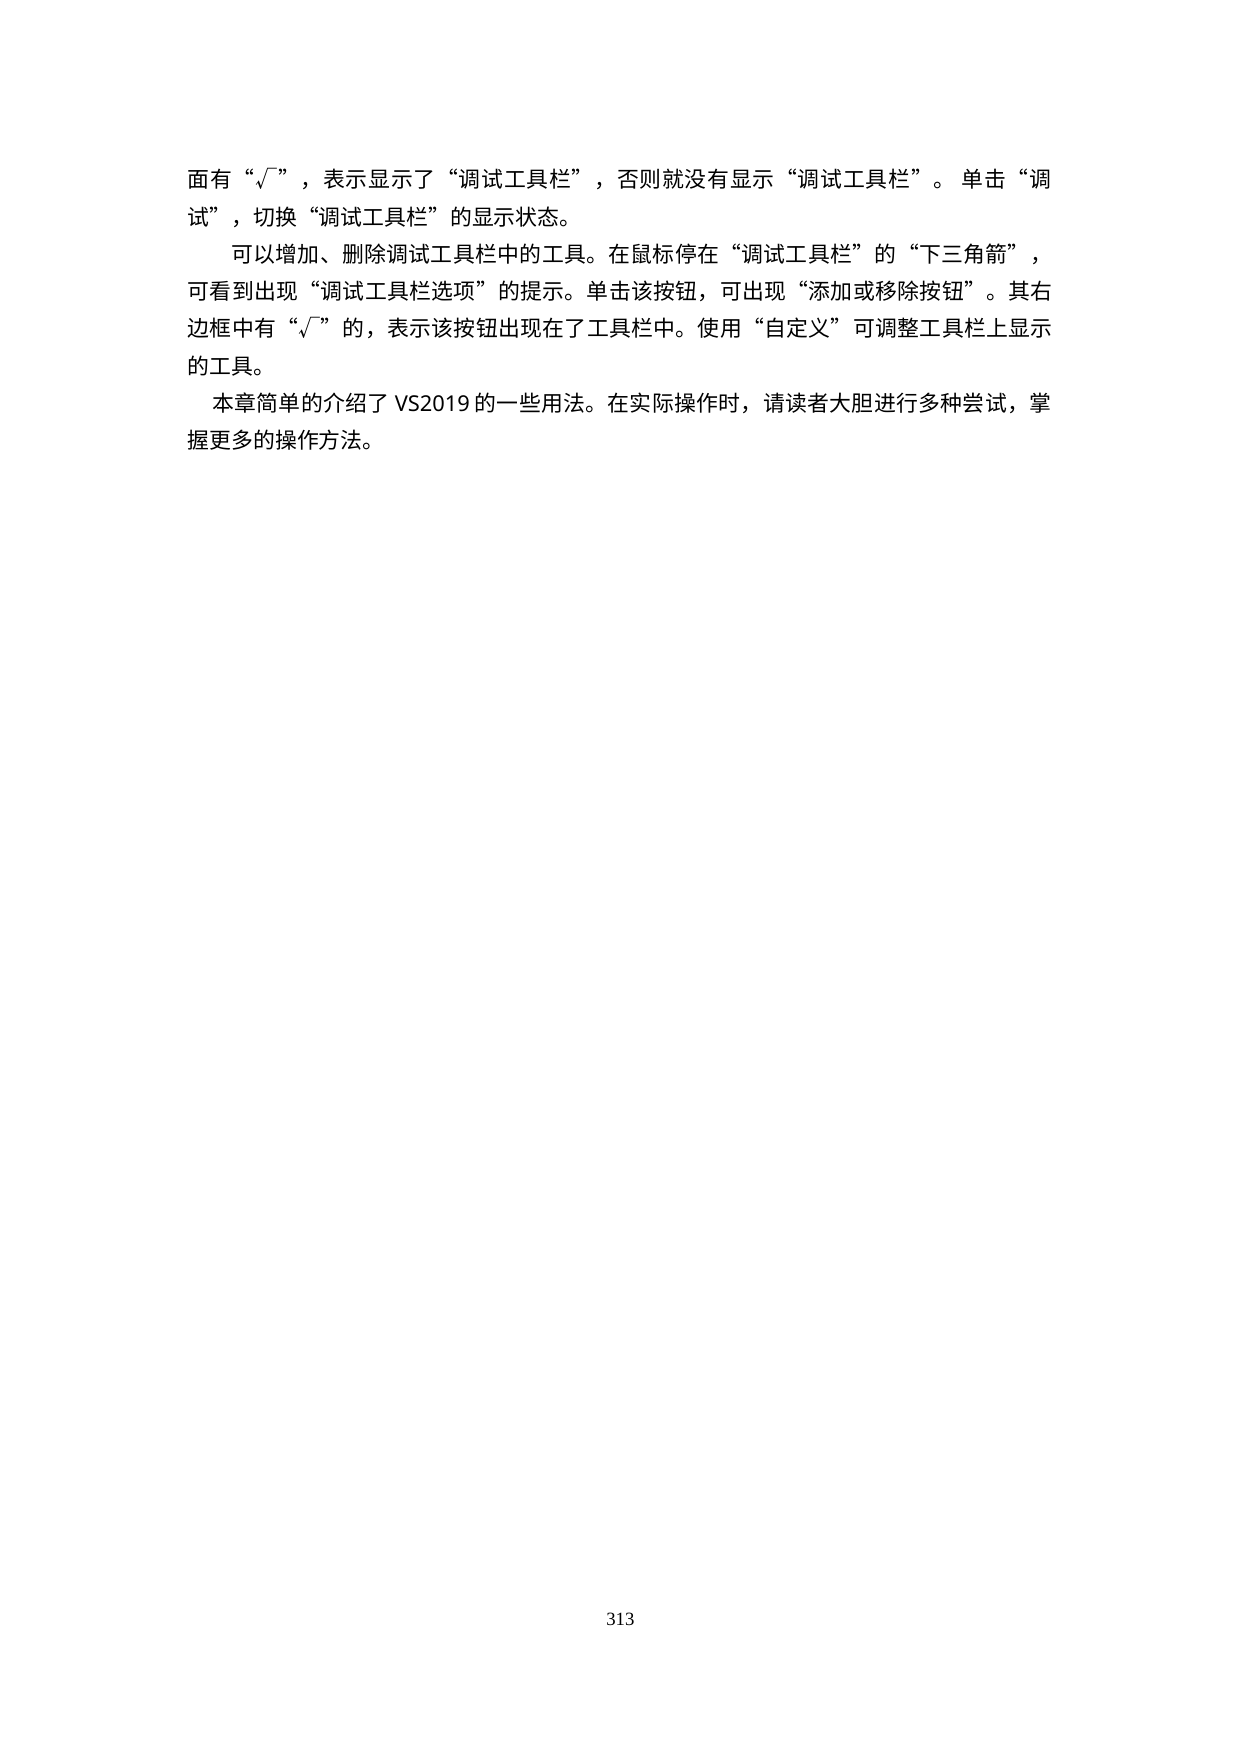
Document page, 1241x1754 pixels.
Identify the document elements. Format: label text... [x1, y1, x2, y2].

text 可以增加、删除调试工具栏中的工具。在鼠标停在“调试工具栏”的“下三角箭”，可看到出现“调试工具栏选项”的提示。单击该按钮，可出现“添加或移除按钮”。其右边框中有“√”的，表示该按钮出现在了工具栏中。使用“自定义”可调整工具栏上显示的工具。 [187, 236, 1053, 381]
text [187, 162, 1053, 232]
text 本章简单的介绍了VS2019的一些用法。在实际操作时，请读者大胆进行多种尝试，掌握更多的操作方法。 [187, 386, 1053, 455]
